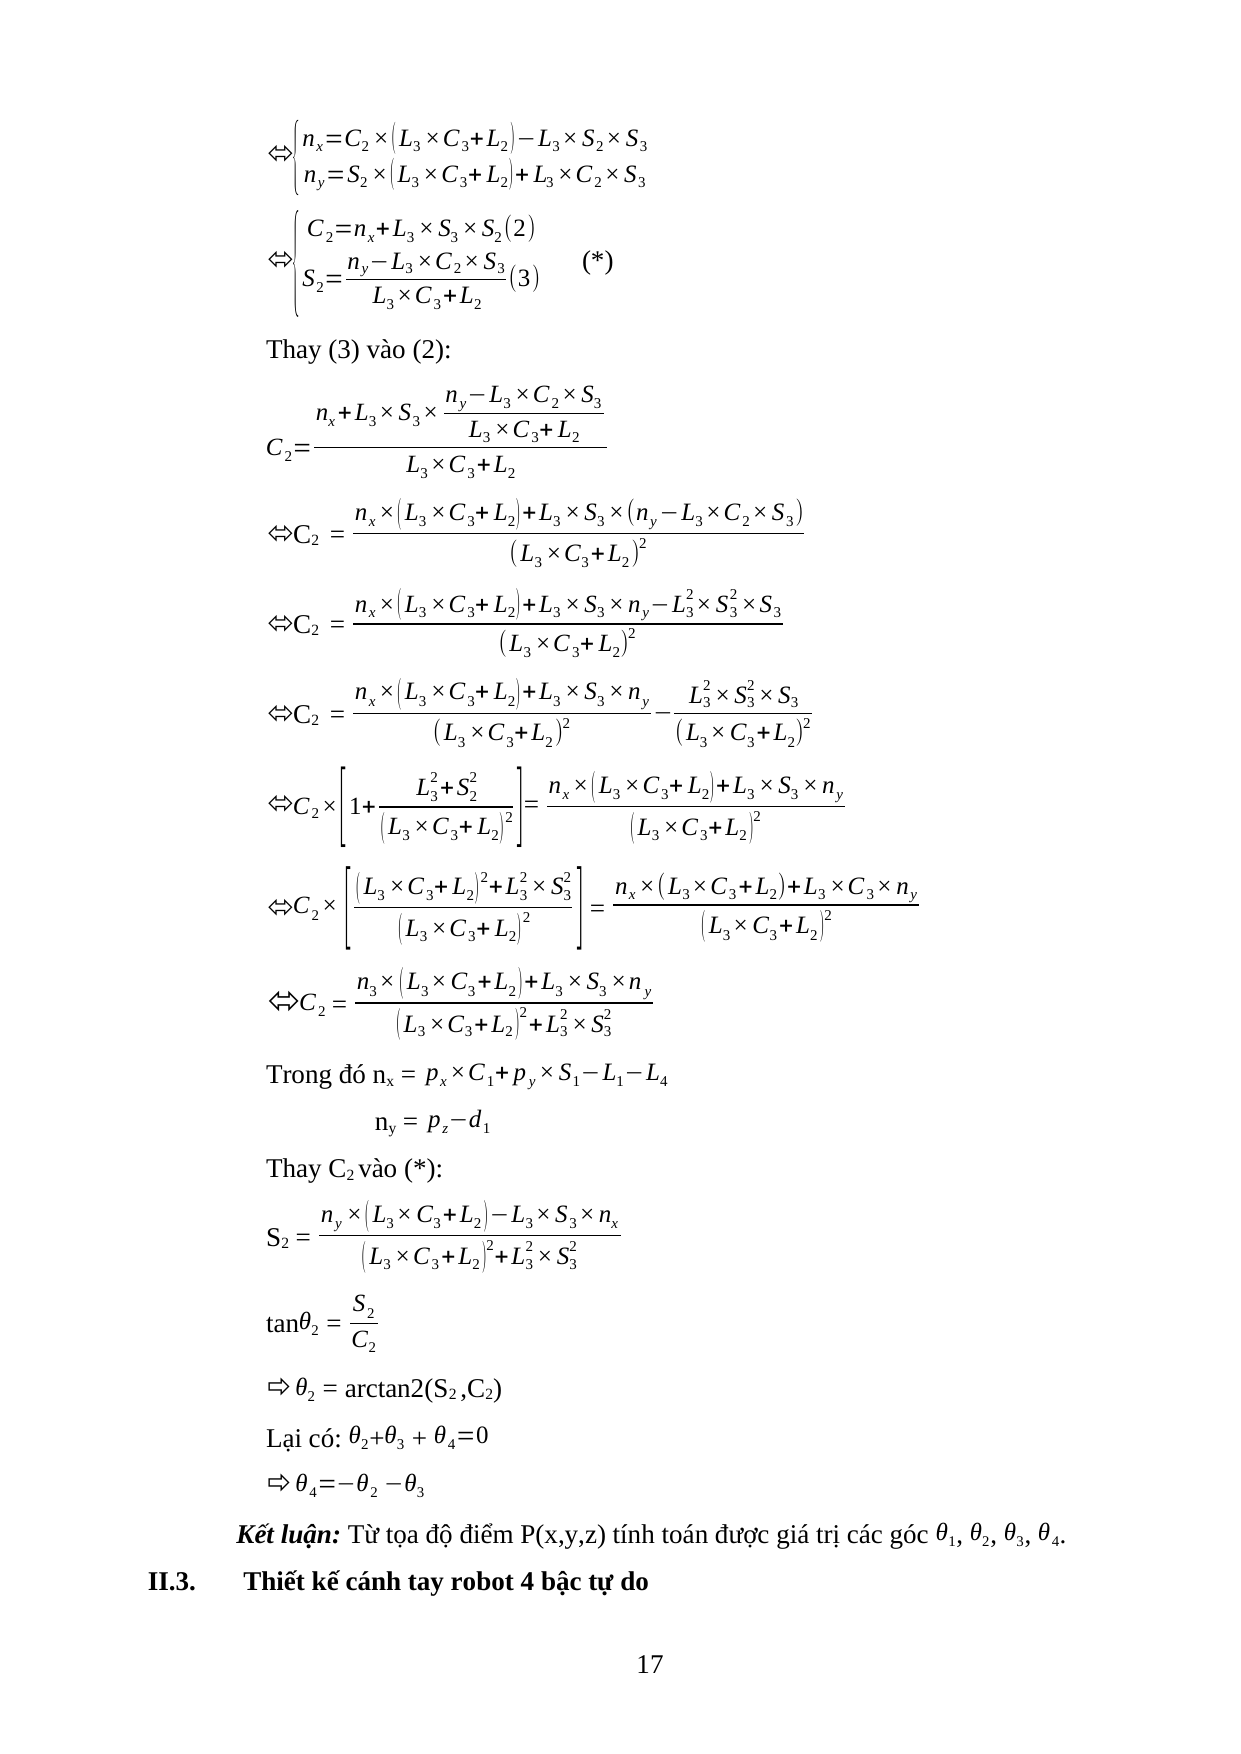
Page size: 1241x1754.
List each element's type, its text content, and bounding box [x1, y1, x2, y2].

text (*) [236, 208, 1122, 318]
text Thay (3) vào (2): [236, 333, 1122, 364]
list Thiết kế cánh tay robot 4 bậc tự do [148, 1565, 1122, 1596]
text Trong đó nx = [236, 1058, 1122, 1090]
list Kết luận: Từ tọa độ điểm P(x,y,z) tính toán được giá trị các góc , , , . [236, 1518, 1122, 1550]
text S2 = [236, 1199, 1122, 1274]
text = [236, 766, 1122, 849]
text = [236, 966, 1122, 1042]
text ny = [236, 1105, 1122, 1137]
text Thay C2 vào (*): [236, 1152, 1122, 1183]
text tan = [236, 1290, 1122, 1356]
text C2 = [236, 586, 1122, 661]
list = arctan2(S2 ,C2) [236, 1372, 1122, 1406]
text Lại có: + + [236, 1422, 1122, 1453]
text C2 = [236, 497, 1122, 570]
text C2 = [236, 677, 1122, 750]
text = [236, 865, 1122, 951]
